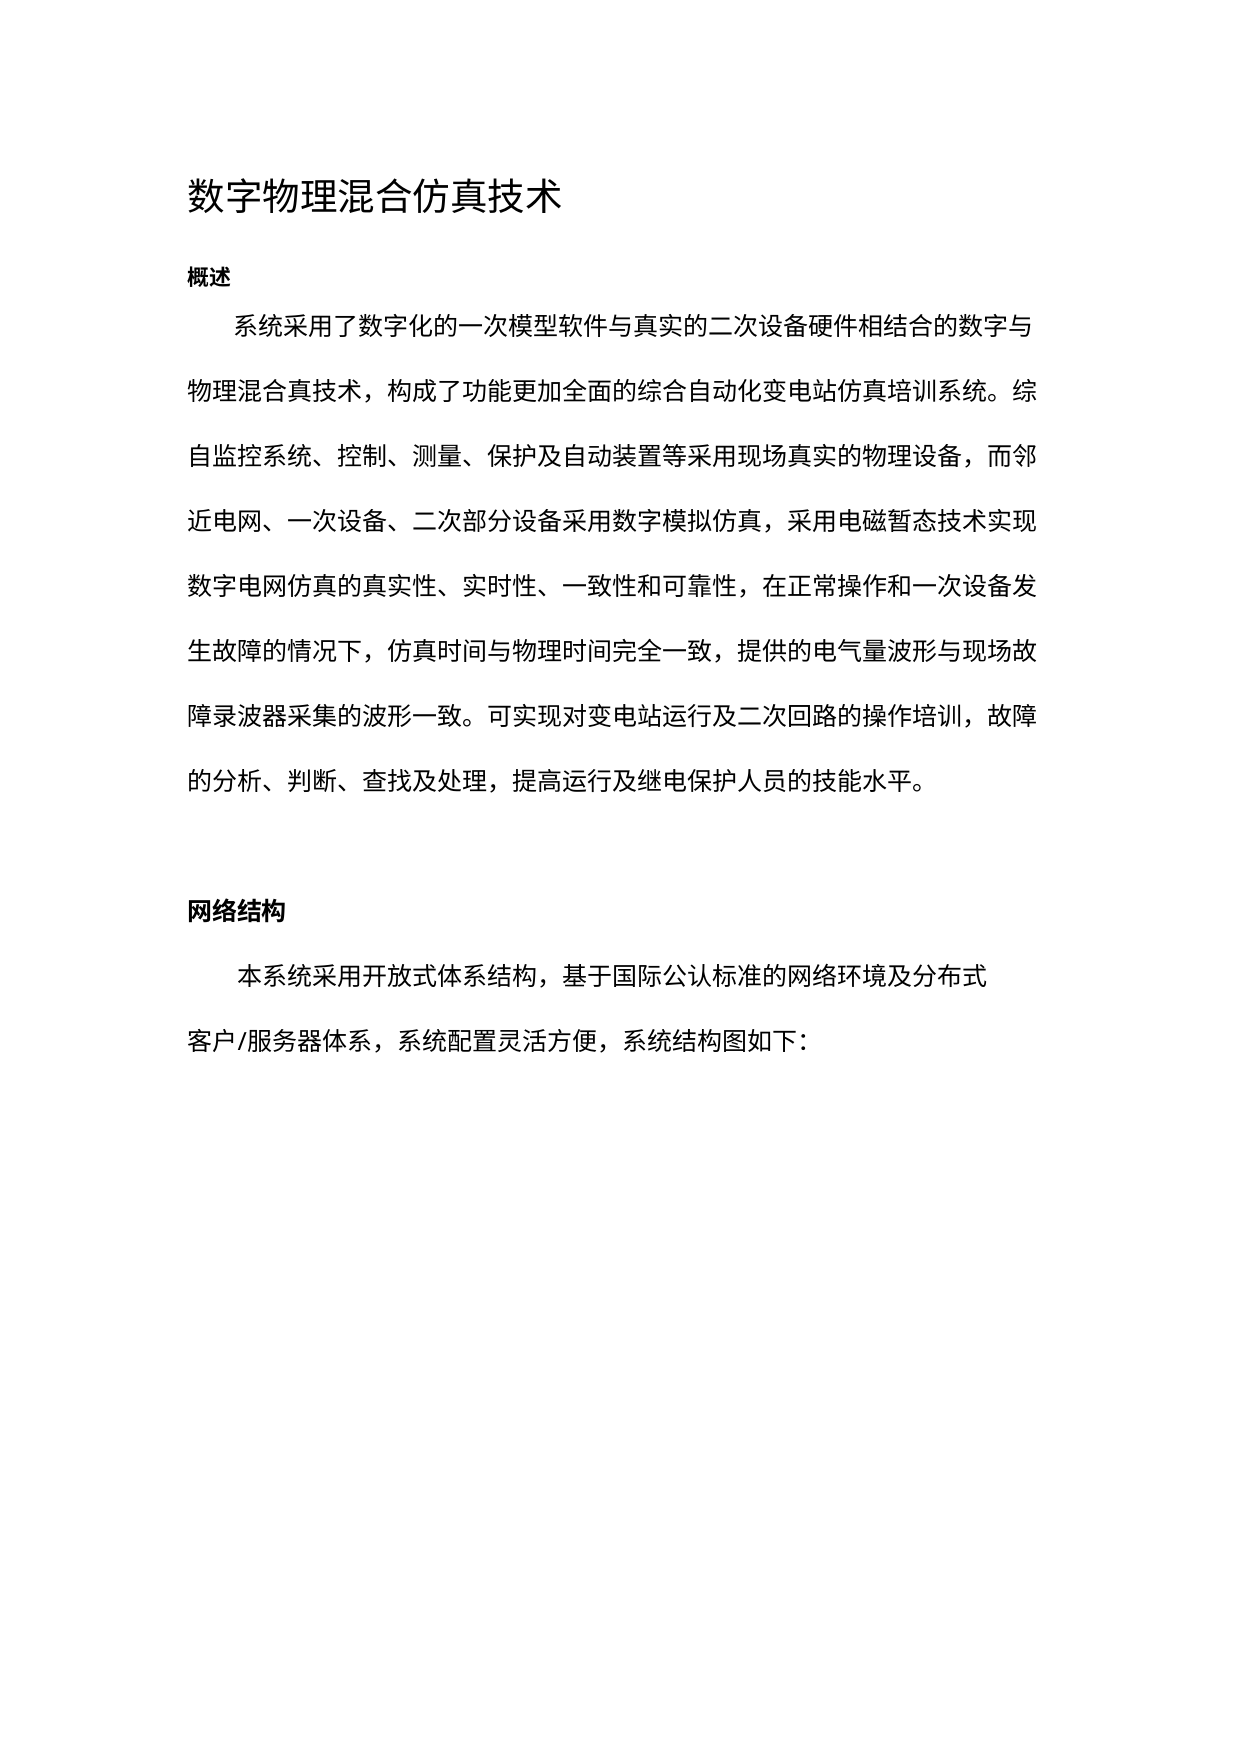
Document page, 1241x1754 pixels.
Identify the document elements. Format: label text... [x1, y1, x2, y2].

text 本系统采用开放式体系结构，基于国际公认标准的网络环境及分布式客户/服务器体系，系统配置灵活方便，系统结构图如下： [187, 942, 1001, 1072]
text 网络结构 [187, 877, 1001, 942]
text 数字物理混合仿真技术 [187, 162, 1053, 227]
text 系统采用了数字化的一次模型软件与真实的二次设备硬件相结合的数字与物理混合真技术，构成了功能更加全面的综合自动化变电站仿真培训系统。综自监控系统、控制、测量、保护及自动装置等采用现场真实的物理设备，而邻近电网、一次设备、二次部分设备采用数字模拟仿真，采用电磁暂态技术实现数字电网仿真的真实性、实时性、一致性和可靠性，在正常操作和一次设备发生故障的情况下，仿真时间与物理时间完全一致，提供的电气量波形与现场故障录波器采集的波形一致。可实现对变电站运行及二次回路的操作培训，故障的分析、判断、查找及处理，提高运行及继电保护人员的技能水平。 [187, 292, 1053, 812]
text 概述 [187, 259, 1053, 292]
